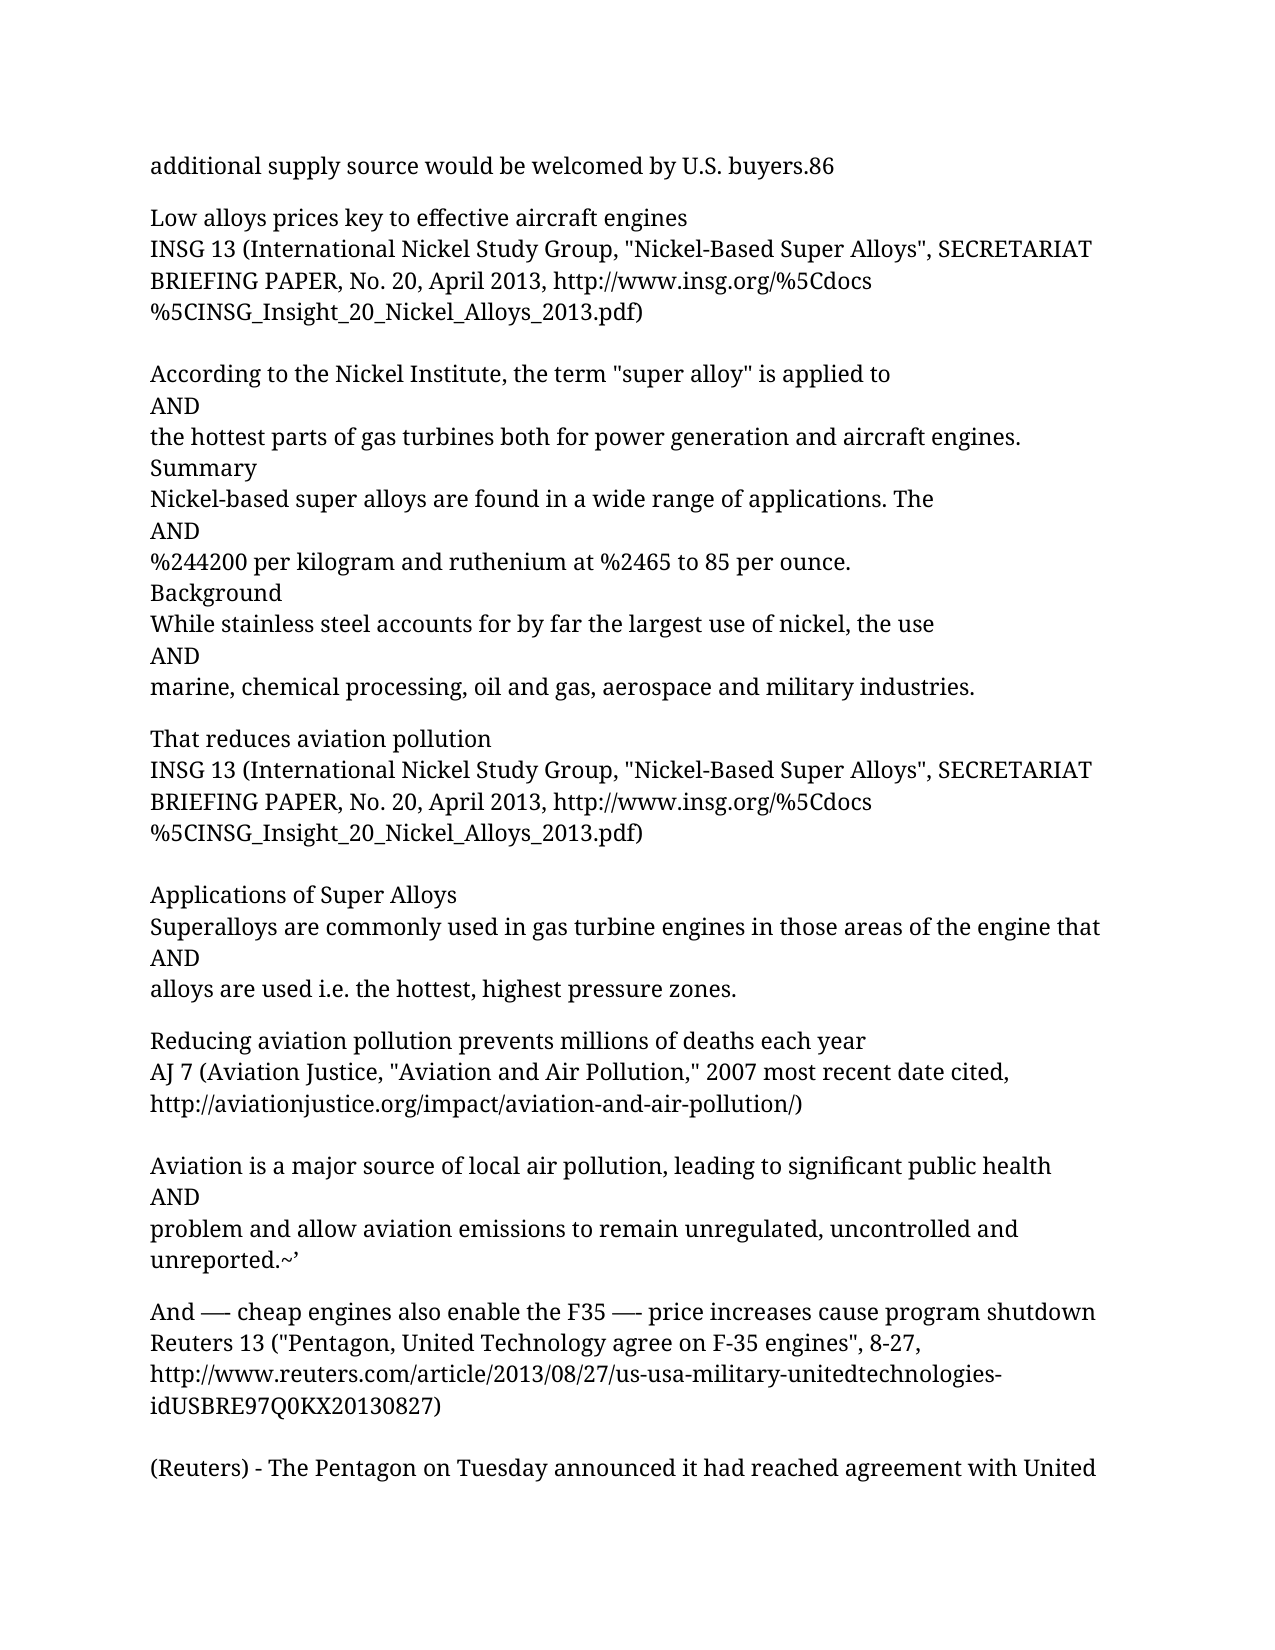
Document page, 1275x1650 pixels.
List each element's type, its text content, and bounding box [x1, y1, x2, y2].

text (Reuters) - The Pentagon on Tuesday announced it had reached agreement with United [150, 1452, 1125, 1483]
text Aviation is a major source of local air pollution, leading to significant public health [150, 1150, 1125, 1181]
text marine, chemical processing, oil and gas, aerospace and military industries. [150, 671, 1125, 702]
text According to the Nickel Institute, the term "super alloy" is applied to [150, 358, 1125, 389]
subtitle Low alloys prices key to effective aircraft engines [150, 202, 1125, 233]
text Nickel-based super alloys are found in a wide range of applications. The [150, 483, 1125, 514]
text problem and allow aviation emissions to remain unregulated, uncontrolled and unreported.~’ [150, 1212, 1125, 1275]
text INSG 13 (International Nickel Study Group, "Nickel-Based Super Alloys", SECRETARIAT BRIEFING PAPER, No. 20, April 2013, http://www.insg.org/%5Cdocs%5CINSG_Insight_20_Nickel_Alloys_2013.pdf) [150, 233, 1125, 327]
subtitle And —- cheap engines also enable the F35 —- price increases cause program shutdown [150, 1296, 1125, 1327]
text alloys are used i.e. the hottest, highest pressure zones. [150, 973, 1125, 1004]
text AND [150, 514, 1125, 546]
text While stainless steel accounts for by far the largest use of nickel, the use [150, 608, 1125, 639]
text AJ 7 (Aviation Justice, "Aviation and Air Pollution," 2007 most recent date cited, http://aviationjustice.org/impact/aviation-and-air-pollution/) [150, 1056, 1125, 1119]
text AND [150, 942, 1125, 973]
subtitle That reduces aviation pollution [150, 723, 1125, 754]
text additional supply source would be welcomed by U.S. buyers.86 [150, 150, 1125, 181]
text Superalloys are commonly used in gas turbine engines in those areas of the engine that [150, 910, 1125, 942]
text Reuters 13 ("Pentagon, United Technology agree on F-35 engines", 8-27, http://www.reuters.com/article/2013/08/27/us-usa-military-unitedtechnologies-idUSBRE97Q0KX20130827) [150, 1327, 1125, 1421]
text AND [150, 1181, 1125, 1212]
text the hottest parts of gas turbines both for power generation and aircraft engines. [150, 421, 1125, 452]
text INSG 13 (International Nickel Study Group, "Nickel-Based Super Alloys", SECRETARIAT BRIEFING PAPER, No. 20, April 2013, http://www.insg.org/%5Cdocs%5CINSG_Insight_20_Nickel_Alloys_2013.pdf) [150, 754, 1125, 848]
text %244200 per kilogram and ruthenium at %2465 to 85 per ounce. [150, 546, 1125, 577]
subtitle Reducing aviation pollution prevents millions of deaths each year [150, 1025, 1125, 1056]
text Applications of Super Alloys [150, 879, 1125, 910]
text AND [150, 389, 1125, 421]
text AND [150, 639, 1125, 671]
text Summary [150, 452, 1125, 483]
text Background [150, 577, 1125, 608]
